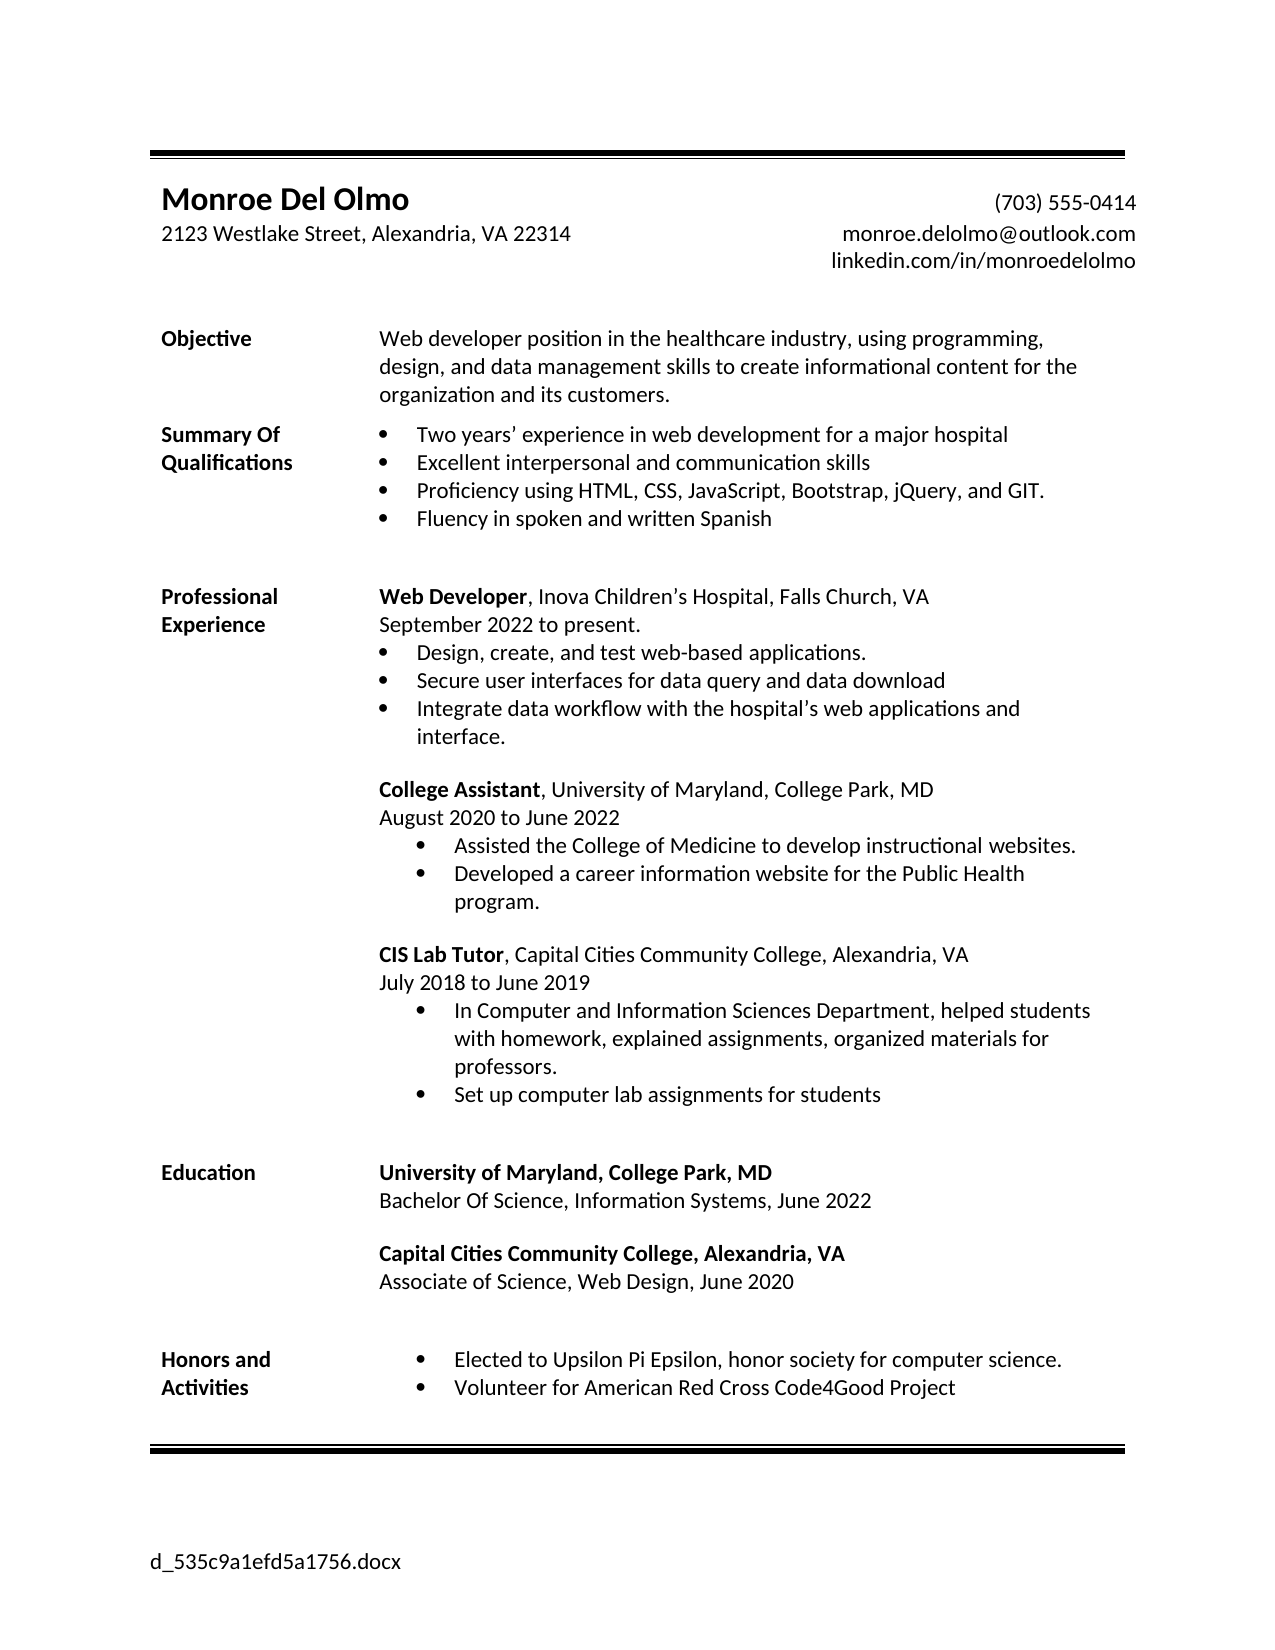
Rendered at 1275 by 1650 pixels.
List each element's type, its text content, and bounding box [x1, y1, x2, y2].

table_cell Two years’ experience in web development for a major hospital Excellent interpersonal and communication skills Proficiency using HTML, CSS, JavaScript, Bootstrap, jQuery, and GIT. Fluency in spoken and written Spanish [368, 414, 1125, 576]
table_cell Honors and Activities [150, 1339, 368, 1444]
table_cell Education [150, 1152, 368, 1339]
table_header Monroe Del Olmo (703) 555-0414 2123 Westlake Street, Alexandria, VA 22314 monroe.delolmo@outlook.com linkedin.com/in/monroedelolmo [150, 159, 1125, 318]
table_cell Summary Of Qualifications [150, 414, 368, 576]
table_cell Professional Experience [150, 576, 368, 1152]
table_cell Elected to Upsilon Pi Epsilon, honor society for computer science. Volunteer for American Red Cross Code4Good Project [368, 1339, 1125, 1444]
table_cell Web developer position in the healthcare industry, using programming, design, and data management skills to create informational content for the organization and its customers. [368, 318, 1125, 414]
table_cell Objective [150, 318, 368, 414]
table_cell Web Developer, Inova Children’s Hospital, Falls Church, VA September 2022 to present. Design, create, and test web-based applications. Secure user interfaces for data query and data download Integrate data workflow with the hospital’s web applications and interface. College Assistant, University of Maryland, College Park, MD August 2020 to June 2022 Assisted the College of Medicine to develop instructional websites. Developed a career information website for the Public Health program. CIS Lab Tutor, Capital Cities Community College, Alexandria, VA July 2018 to June 2019 In Computer and Information Sciences Department, helped students with homework, explained assignments, organized materials for professors. Set up computer lab assignments for students [368, 576, 1125, 1152]
table_cell University of Maryland, College Park, MD Bachelor Of Science, Information Systems, June 2022 Capital Cities Community College, Alexandria, VA Associate of Science, Web Design, June 2020 [368, 1152, 1125, 1339]
